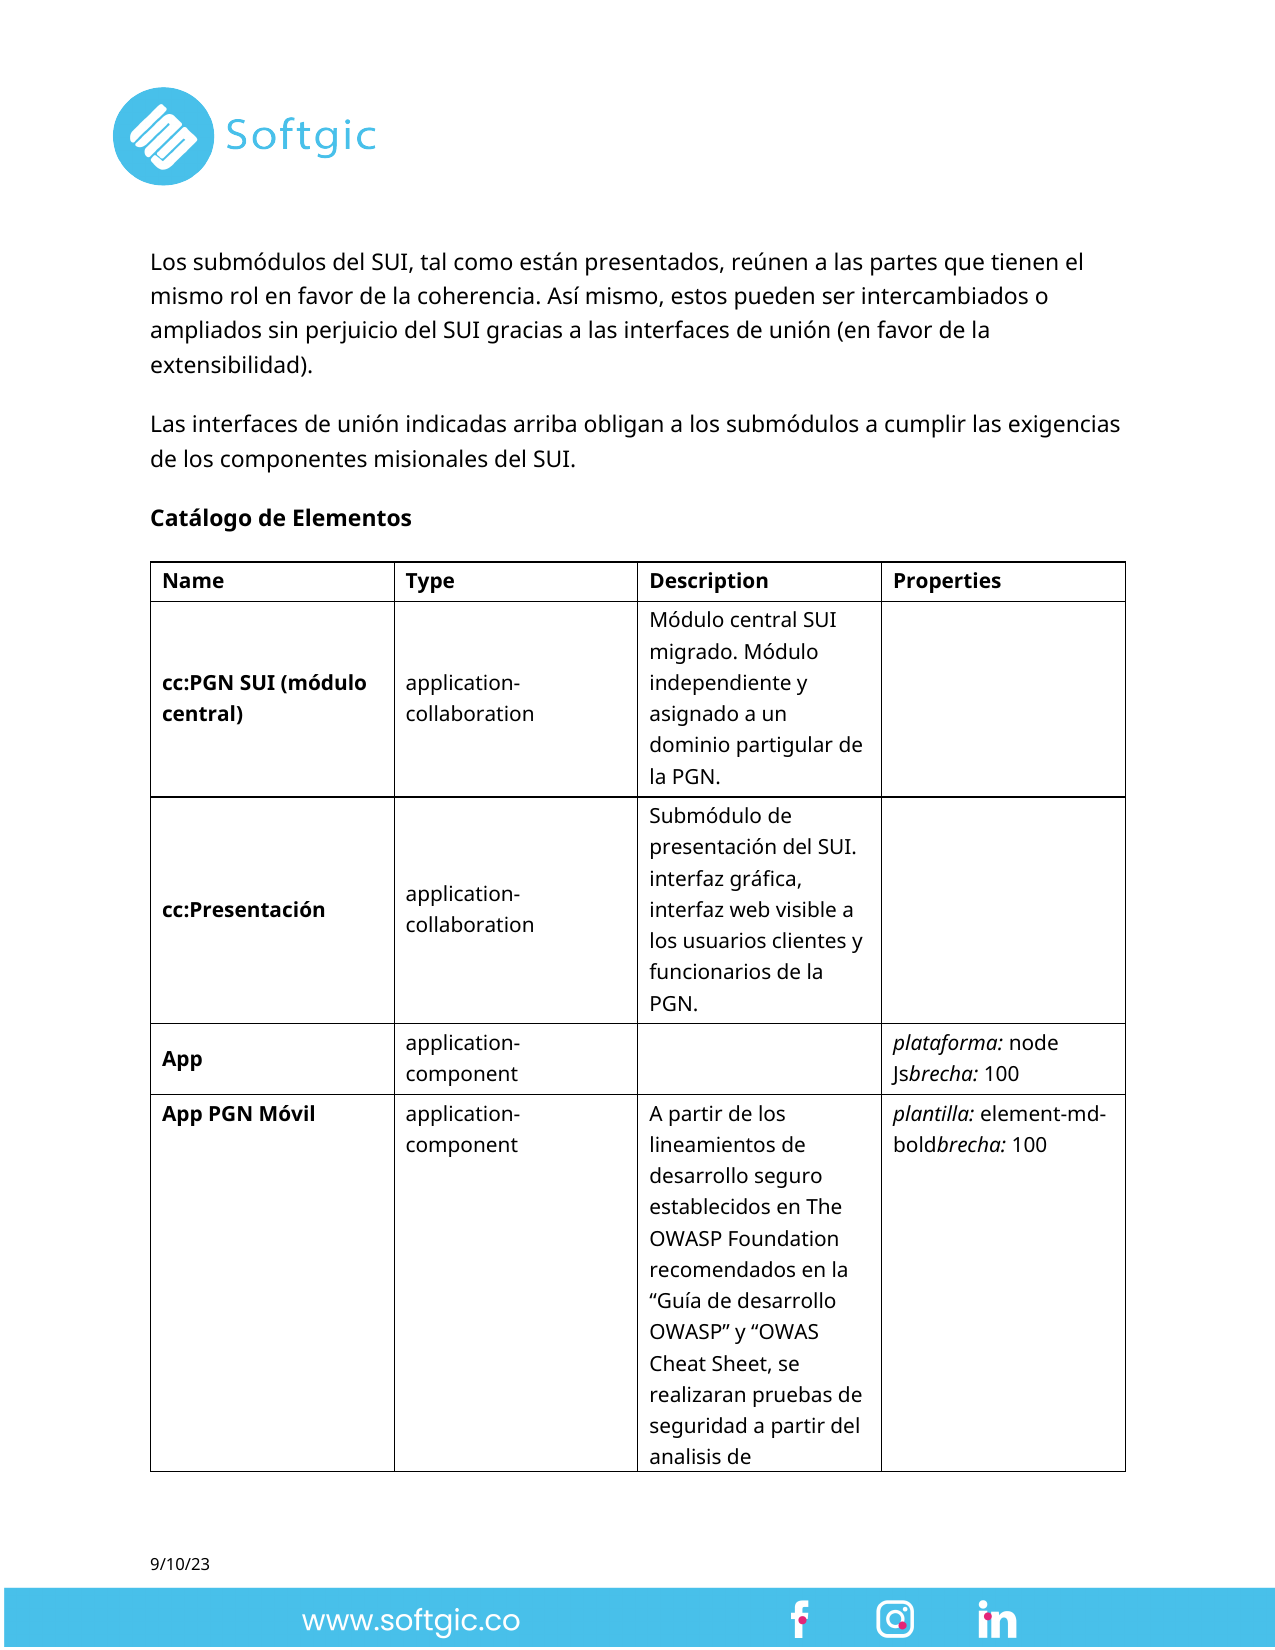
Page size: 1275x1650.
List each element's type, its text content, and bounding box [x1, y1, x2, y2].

table_cell App [151, 1024, 394, 1094]
table_cell application-collaboration [395, 602, 637, 796]
text Los submódulos del SUI, tal como están presentados, reúnen a las partes que tienen el mismo rol en favor de la coherencia. Así mismo, estos pueden ser intercambiados o ampliados sin perjuicio del SUI gracias a las interfaces de unión (en favor de la extensibilidad). [150, 246, 1125, 380]
table_cell application-component [395, 1095, 637, 1471]
table_cell application-component [395, 1024, 637, 1094]
table_cell plataforma: node Jsbrecha: 100 [882, 1024, 1125, 1094]
table_cell [882, 798, 1125, 1023]
table_cell cc:Presentación [151, 798, 394, 1023]
picture [4, 0, 1275, 1647]
table_header Type [395, 563, 637, 601]
table_header Properties [882, 563, 1125, 601]
table_cell Módulo central SUI migrado. Módulo independiente y asignado a un dominio partigular de la PGN. [638, 602, 881, 796]
table_cell App PGN Móvil [151, 1095, 394, 1471]
text Las interfaces de unión indicadas arriba obligan a los submódulos a cumplir las exigencias de los componentes misionales del SUI. [150, 408, 1125, 474]
table_cell [638, 1024, 881, 1094]
subtitle Catálogo de Elementos [150, 502, 1125, 533]
table_header Description [638, 563, 881, 601]
table_cell plantilla: element-md-boldbrecha: 100 [882, 1095, 1125, 1471]
table_cell application-collaboration [395, 798, 637, 1023]
table_cell Submódulo de presentación del SUI. interfaz gráfica, interfaz web visible a los usuarios clientes y funcionarios de la PGN. [638, 798, 881, 1023]
table_cell cc:PGN SUI (módulo central) [151, 602, 394, 796]
table_cell [882, 602, 1125, 796]
table_header Name [151, 563, 394, 601]
